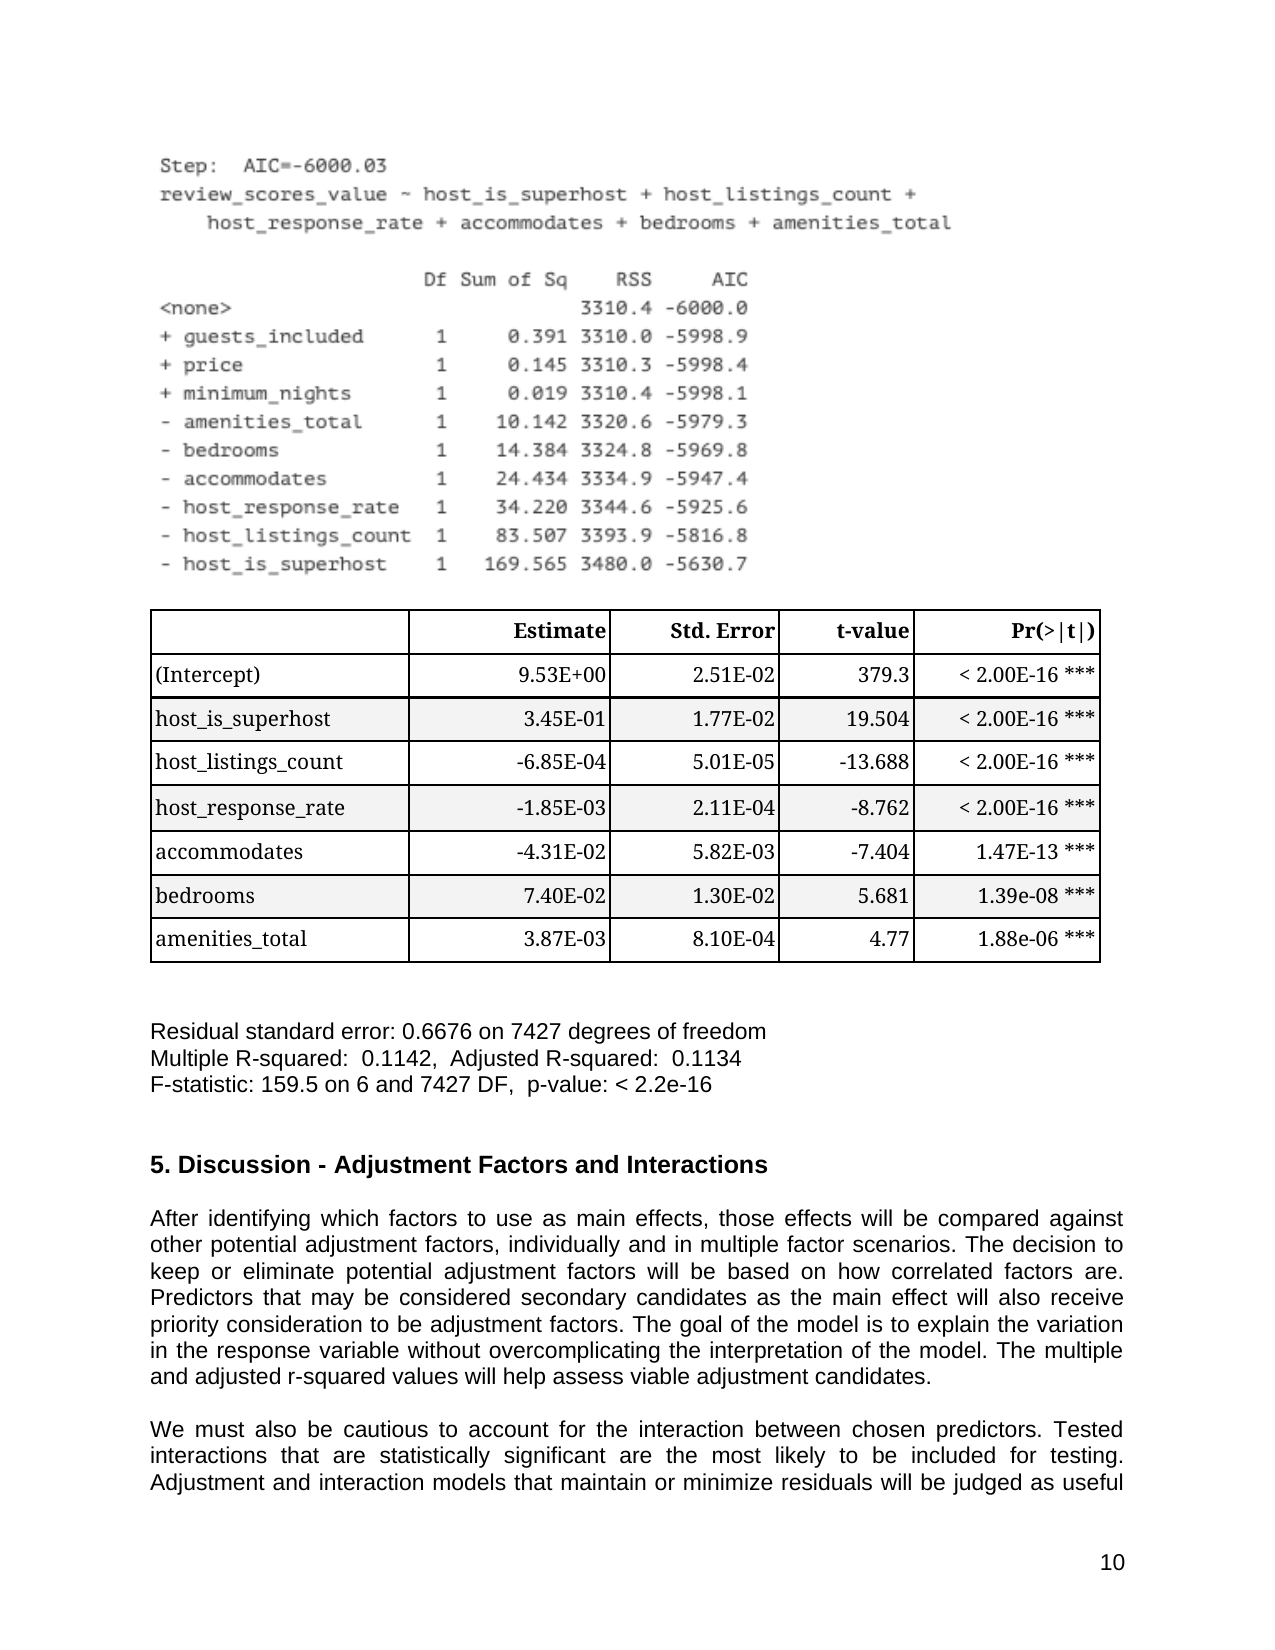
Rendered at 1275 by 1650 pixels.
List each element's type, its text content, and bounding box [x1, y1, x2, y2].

table_cell host_is_superhost [152, 699, 408, 740]
text Residual standard error: 0.6676 on 7427 degrees of freedom [150, 1018, 1125, 1044]
text After identifying which factors to use as main effects, those effects will be compared against other potential adjustment factors, individually and in multiple factor scenarios. The decision to keep or eliminate potential adjustment factors will be based on how correlated factors are. Predictors that may be considered secondary candidates as the main effect will also receive priority consideration to be adjustment factors. The goal of the model is to explain the variation in the response variable without overcomplicating the interpretation of the model. The multiple and adjusted r-squared values will help assess viable adjustment candidates. [150, 1205, 1125, 1389]
table_cell accommodates [152, 832, 408, 873]
table_header Pr(>|t|) [915, 611, 1099, 653]
table_cell -7.404 [780, 832, 913, 873]
table_cell -8.762 [780, 786, 913, 830]
text F-statistic: 159.5 on 6 and 7427 DF, p-value: < 2.2e-16 [150, 1071, 1125, 1097]
text Multiple R-squared: 0.1142, Adjusted R-squared: 0.1134 [150, 1044, 1125, 1071]
table_cell bedrooms [152, 876, 408, 917]
table_cell 5.01E-05 [611, 742, 778, 784]
table_cell 1.30E-02 [611, 876, 778, 917]
table_cell -4.31E-02 [410, 832, 609, 873]
table_cell 8.10E-04 [611, 919, 778, 961]
table_cell 3.45E-01 [410, 699, 609, 740]
table_cell < 2.00E-16 *** [915, 786, 1099, 830]
table_cell -1.85E-03 [410, 786, 609, 830]
table_cell 9.53E+00 [410, 655, 609, 696]
table_cell 3.87E-03 [410, 919, 609, 961]
table_header Std. Error [611, 611, 778, 653]
table_cell < 2.00E-16 *** [915, 742, 1099, 784]
table_header t-value [780, 611, 913, 653]
table_cell 2.11E-04 [611, 786, 778, 830]
table_cell 7.40E-02 [410, 876, 609, 917]
table_cell 1.39e-08 *** [915, 876, 1099, 917]
table_cell 5.82E-03 [611, 832, 778, 873]
table_cell 1.47E-13 *** [915, 832, 1099, 873]
table_cell -13.688 [780, 742, 913, 784]
table_cell (Intercept) [152, 655, 408, 696]
table_cell 2.51E-02 [611, 655, 778, 696]
table_cell < 2.00E-16 *** [915, 655, 1099, 696]
table_cell -6.85E-04 [410, 742, 609, 784]
table_header Estimate [410, 611, 609, 653]
table_cell 1.77E-02 [611, 699, 778, 740]
table_cell host_listings_count [152, 742, 408, 784]
picture [150, 150, 991, 579]
table_cell amenities_total [152, 919, 408, 961]
table_cell < 2.00E-16 *** [915, 699, 1099, 740]
table_header [152, 611, 408, 653]
table_cell 379.3 [780, 655, 913, 696]
table_cell 4.77 [780, 919, 913, 961]
subtitle 5. Discussion - Adjustment Factors and Interactions [150, 1150, 1125, 1179]
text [150, 1416, 1125, 1495]
table_cell 19.504 [780, 699, 913, 740]
table_cell 5.681 [780, 876, 913, 917]
table_cell 1.88e-06 *** [915, 919, 1099, 961]
table_cell host_response_rate [152, 786, 408, 830]
